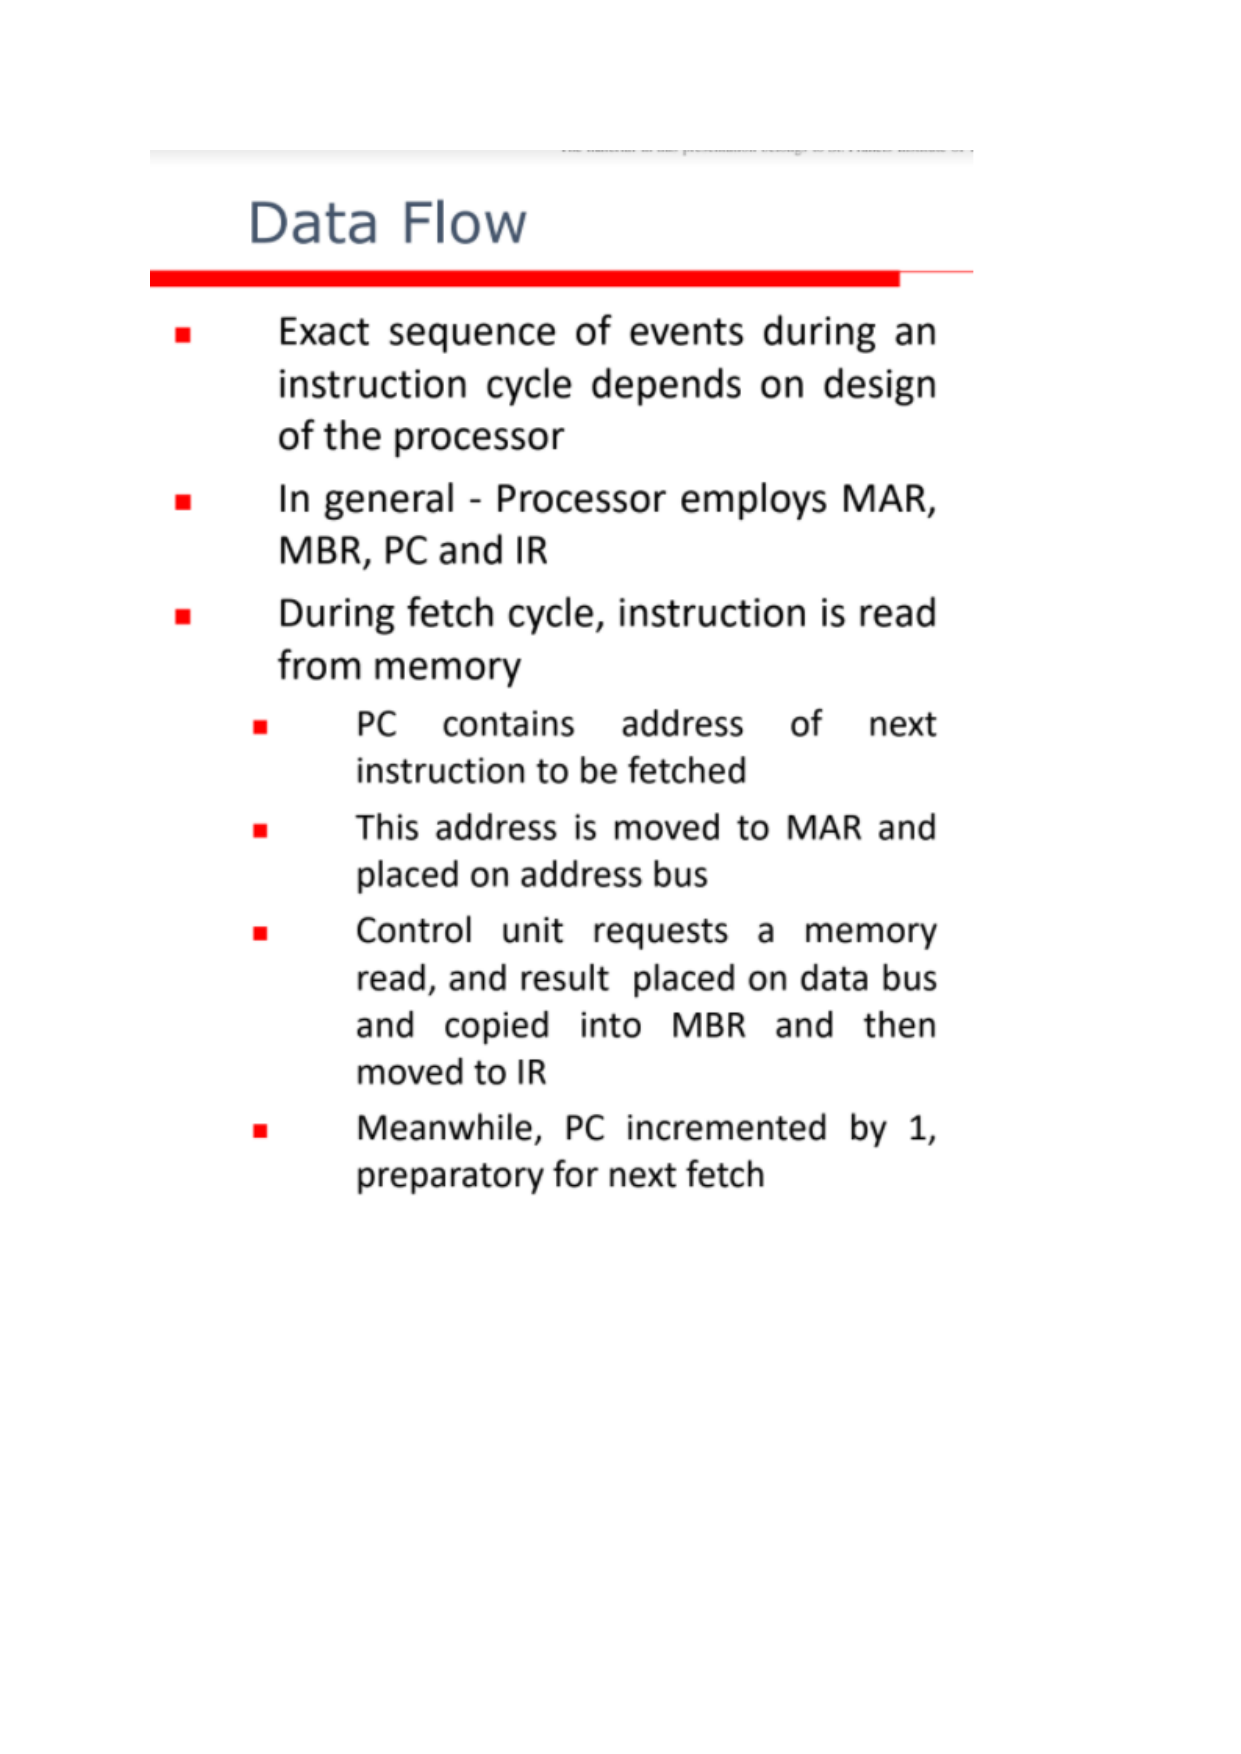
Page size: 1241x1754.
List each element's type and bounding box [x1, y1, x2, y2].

picture [150, 150, 974, 1210]
